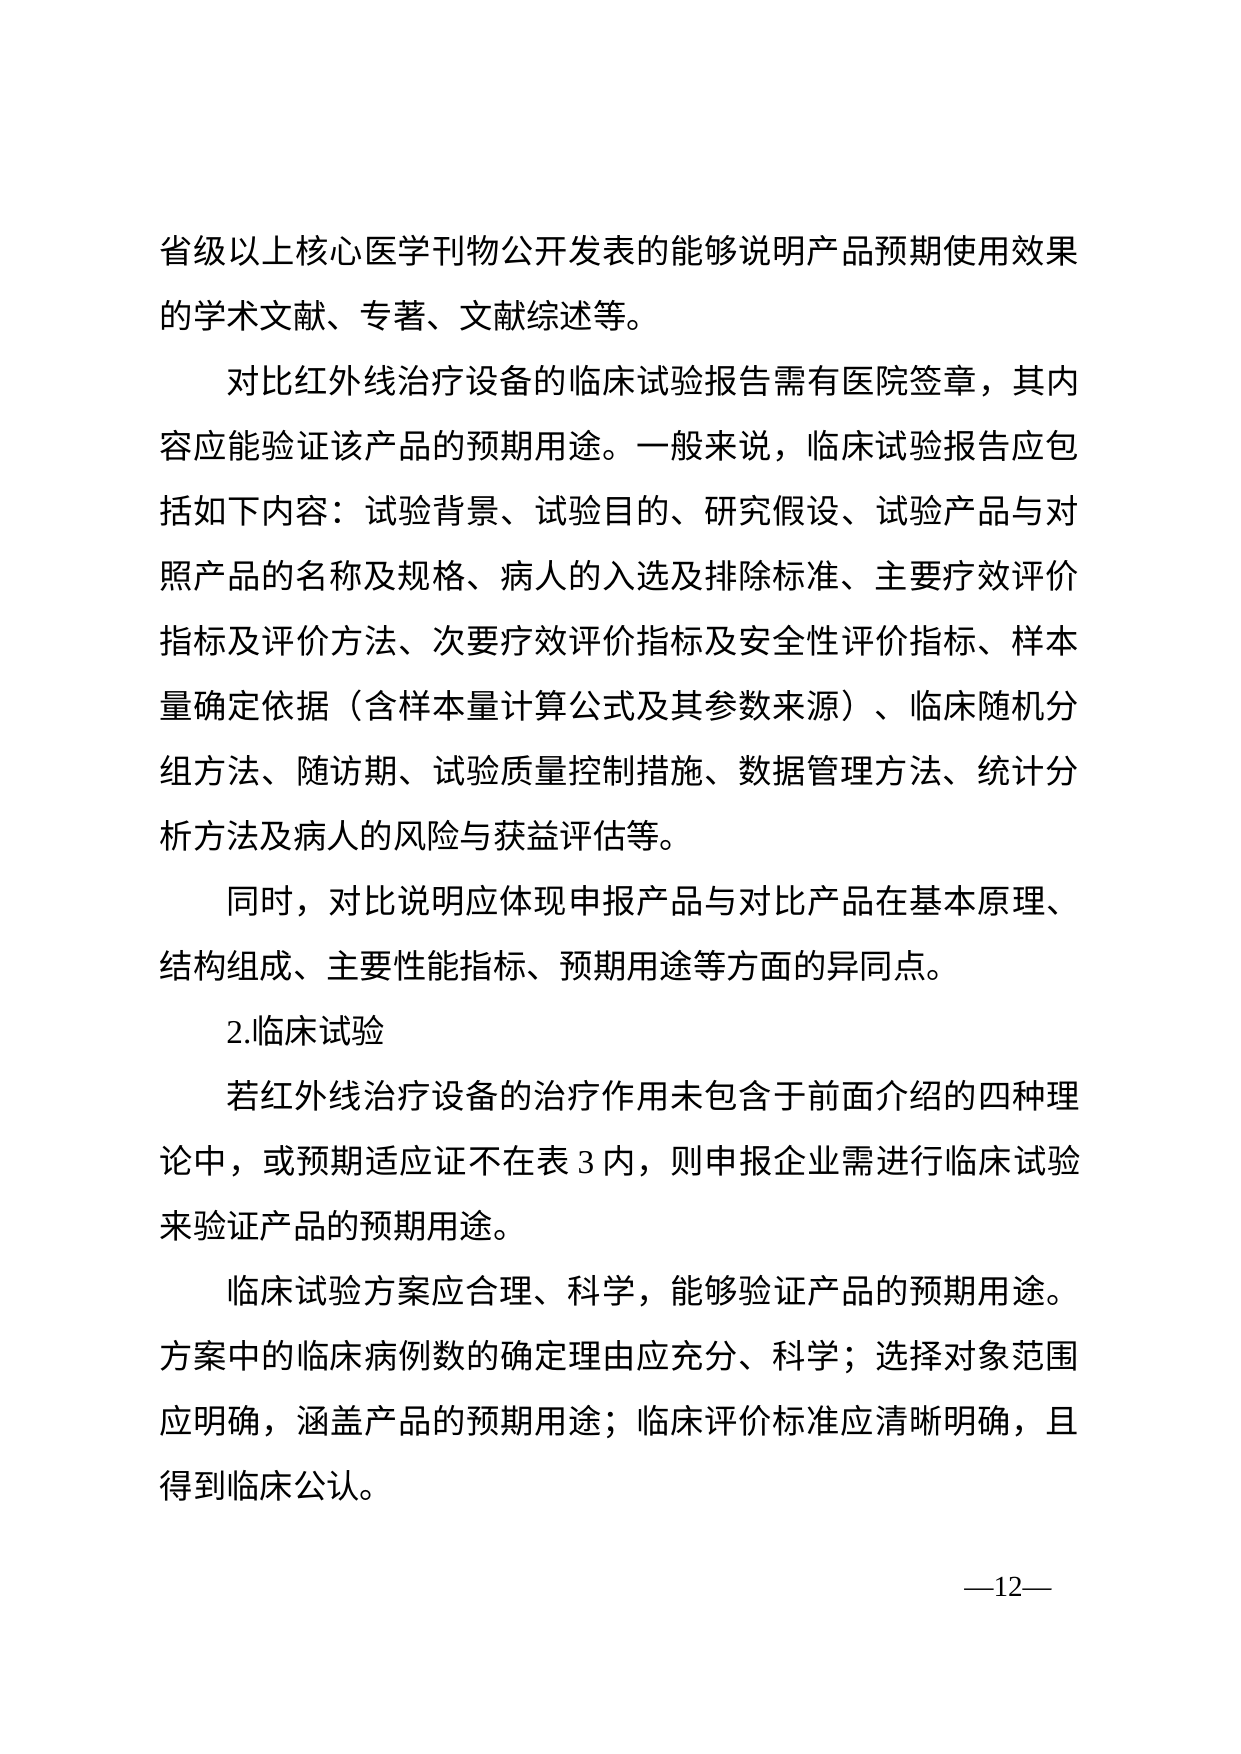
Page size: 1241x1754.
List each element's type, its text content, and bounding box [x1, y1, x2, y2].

text 临床试验方案应合理、科学，能够验证产品的预期用途。方案中的临床病例数的确定理由应充分、科学；选择对象范围应明确，涵盖产品的预期用途；临床评价标准应清晰明确，且得到临床公认。 [159, 1257, 1081, 1517]
text 2.临床试验 [159, 997, 1081, 1062]
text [159, 217, 1081, 347]
text 对比红外线治疗设备的临床试验报告需有医院签章，其内容应能验证该产品的预期用途。一般来说，临床试验报告应包括如下内容：试验背景、试验目的、研究假设、试验产品与对照产品的名称及规格、病人的入选及排除标准、主要疗效评价指标及评价方法、次要疗效评价指标及安全性评价指标、样本量确定依据（含样本量计算公式及其参数来源）、临床随机分组方法、随访期、试验质量控制措施、数据管理方法、统计分析方法及病人的风险与获益评估等。 [159, 347, 1081, 867]
text 同时，对比说明应体现申报产品与对比产品在基本原理、结构组成、主要性能指标、预期用途等方面的异同点。 [159, 867, 1081, 997]
text 若红外线治疗设备的治疗作用未包含于前面介绍的四种理论中，或预期适应证不在表3内，则申报企业需进行临床试验来验证产品的预期用途。 [159, 1062, 1081, 1257]
